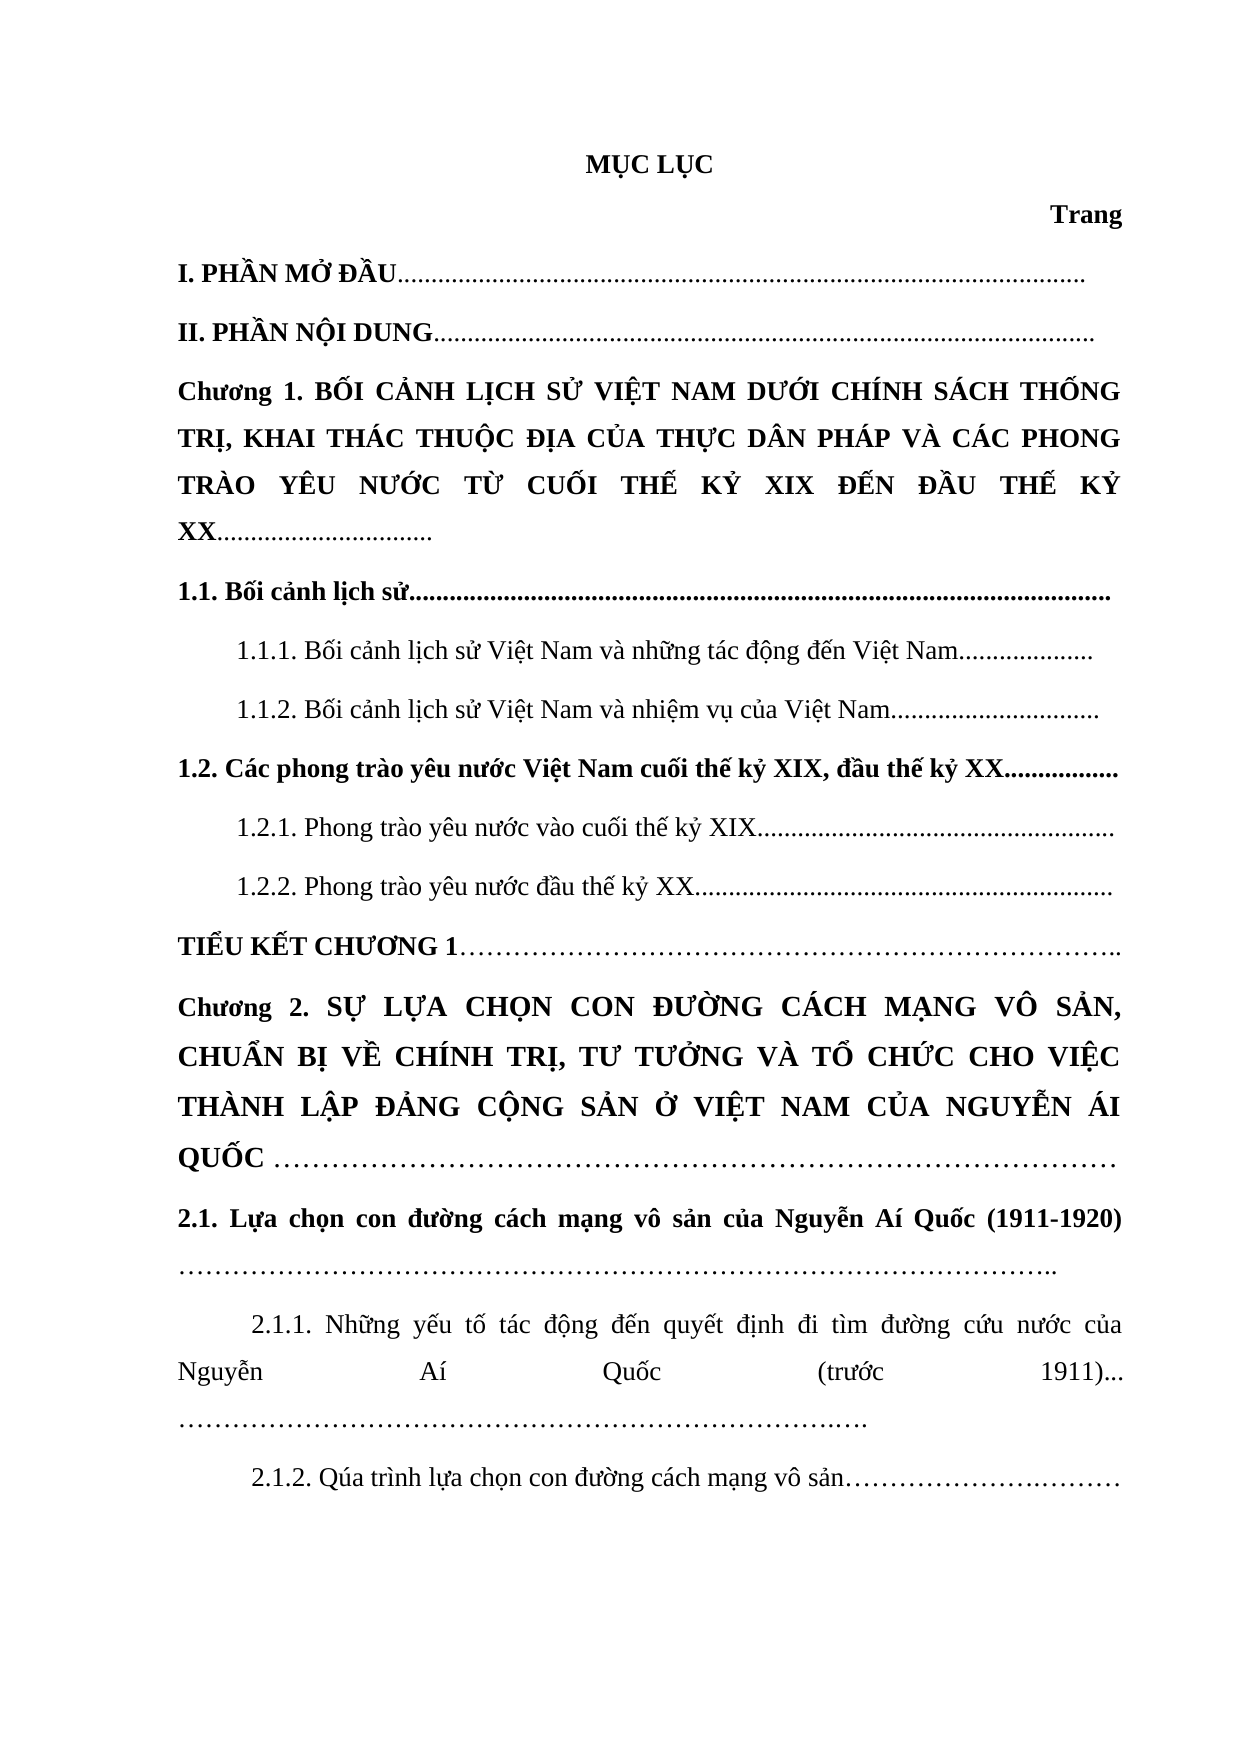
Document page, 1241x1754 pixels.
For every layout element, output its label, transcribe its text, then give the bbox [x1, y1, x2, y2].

text Chương 1. BỐI CẢNH LỊCH SỬ VIỆT NAM DƯỚI CHÍNH SÁCH THỐNG TRỊ, KHAI THÁC THUỘC ĐỊA CỦA THỰC DÂN PHÁP VÀ CÁC PHONG TRÀO YÊU NƯỚC TỪ CUỐI THẾ KỶ XIX ĐẾN ĐẦU THẾ KỶ XX................................ [177, 375, 1122, 547]
text 2.1.2. Qúa trình lựa chọn con đường cách mạng vô sản………………….……… [177, 1461, 1124, 1492]
text I. PHẦN MỞ ĐẦU...................................................................................................... [177, 257, 1122, 288]
text 1.2.2. Phong trào yêu nước đầu thế kỷ XX.............................................................. [177, 870, 1124, 902]
text 1.2.1. Phong trào yêu nước vào cuối thế kỷ XIX..................................................... [177, 811, 1124, 842]
text 1.1. Bối cảnh lịch sử........................................................................................................ [177, 574, 1124, 606]
text Trang [214, 198, 1122, 229]
text 2.1.1. Những yếu tố tác động đến quyết định đi tìm đường cứu nước của Nguyễn Aí Quốc (trước 1911)...……………………………………………………………….…. [177, 1308, 1124, 1433]
text MỤC LỤC [177, 148, 1122, 179]
text 1.1.1. Bối cảnh lịch sử Việt Nam và những tác động đến Việt Nam.................... [177, 634, 1124, 665]
text 1.1.2. Bối cảnh lịch sử Việt Nam và nhiệm vụ của Việt Nam............................... [177, 693, 1124, 724]
text II. PHẦN NỘI DUNG.................................................................................................. [177, 316, 1122, 347]
text TIỂU KẾT CHƯƠNG 1……………………………………………………………….. [177, 929, 1124, 961]
text 1.2. Các phong trào yêu nước Việt Nam cuối thế kỷ XIX, đầu thế kỷ XX................. [177, 752, 1124, 783]
list Chương 2. SỰ LỰA CHỌN CON ĐƯỜNG CÁCH MẠNG VÔ SẢN, CHUẨN BỊ VỀ CHÍNH TRỊ, TƯ TƯỞNG VÀ TỔ CHỨC CHO VIỆC THÀNH LẬP ĐẢNG CỘNG SẢN Ở VIỆT NAM CỦA NGUYỄN ÁI QUỐC …………………………………………………………………………… [177, 989, 1122, 1173]
text 2.1. Lựa chọn con đường cách mạng vô sản của Nguyễn Aí Quốc (1911-1920)…………………………………………………………………………………….. [177, 1202, 1124, 1280]
